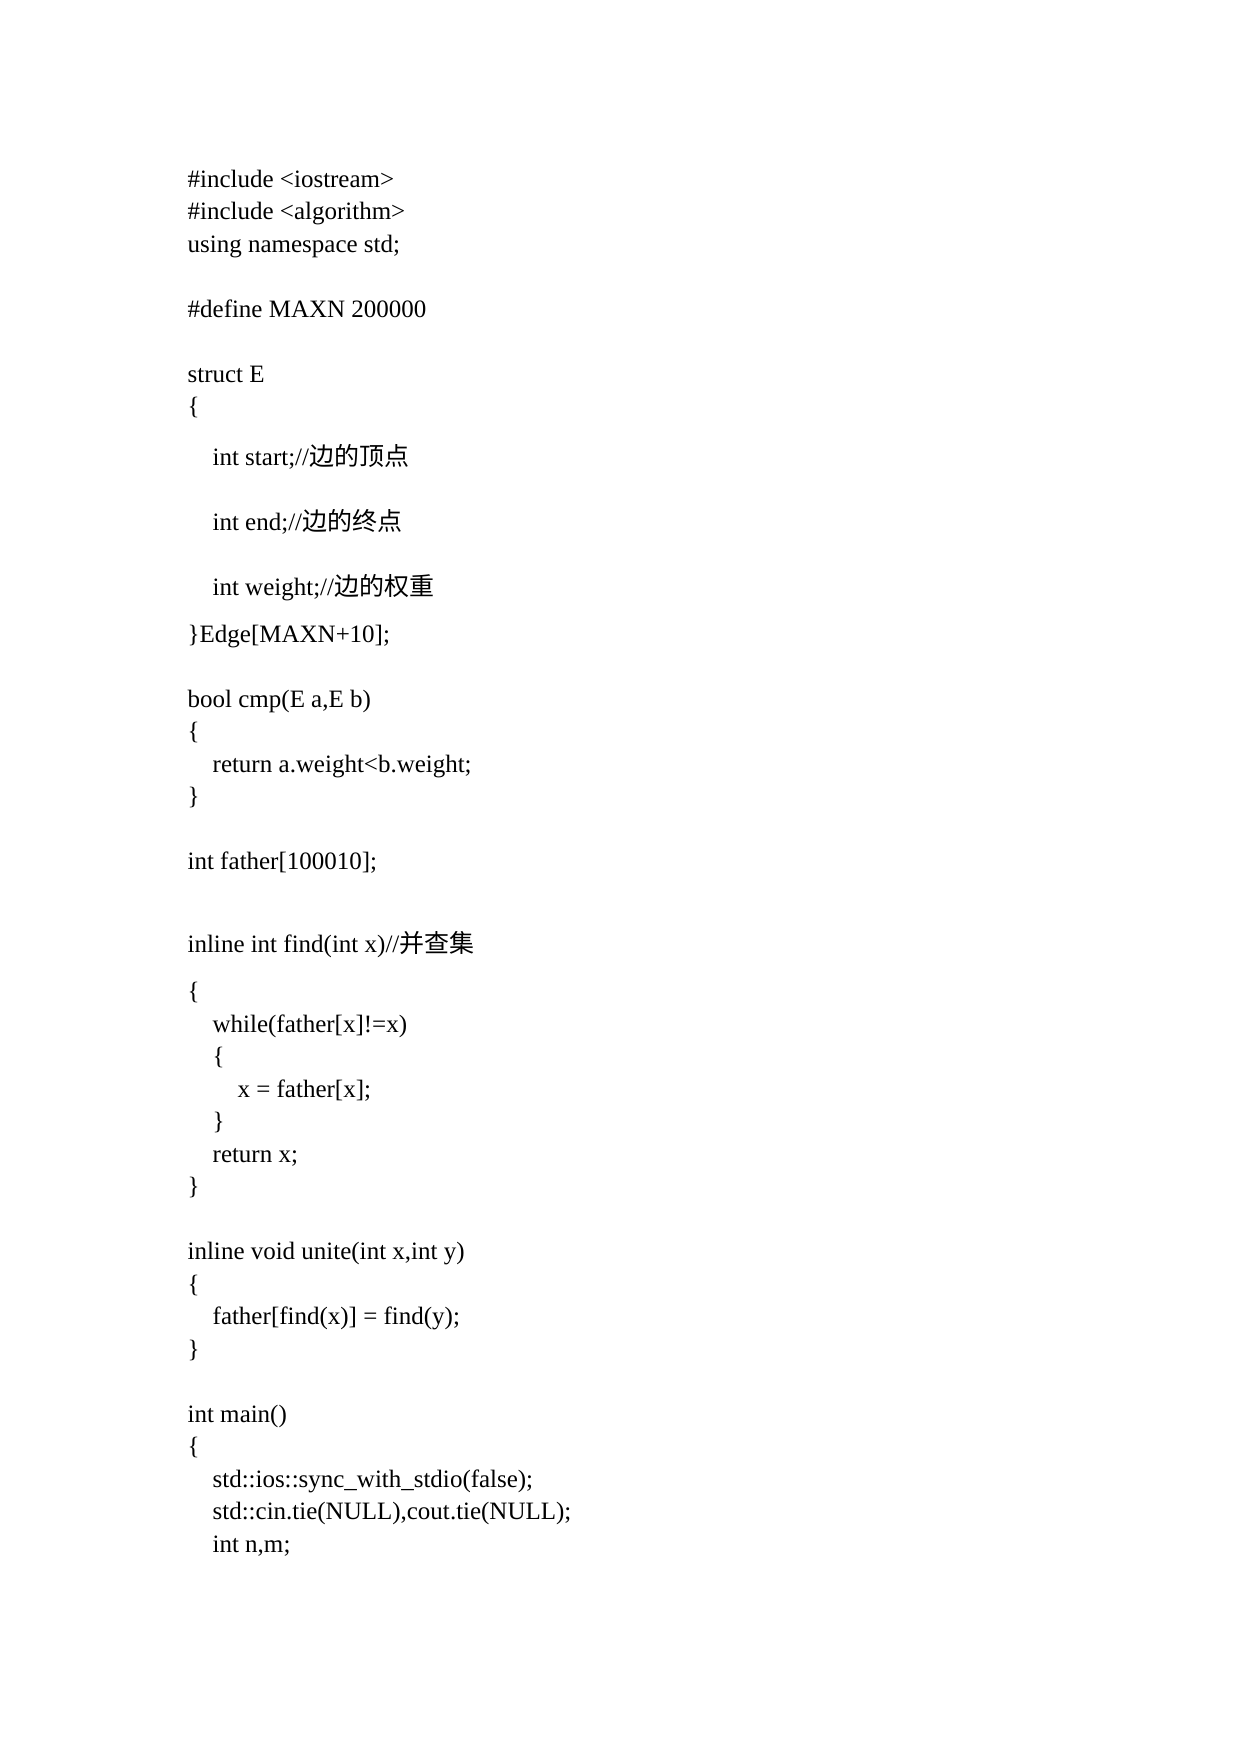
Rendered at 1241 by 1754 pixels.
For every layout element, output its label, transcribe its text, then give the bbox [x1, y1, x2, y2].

text inline int find(int x)//并查集 [187, 909, 1053, 974]
text #define MAXN 200000 [187, 292, 1053, 324]
text { [187, 1267, 1053, 1299]
text #include <algorithm> [187, 194, 1053, 227]
text int start;//边的顶点 [187, 422, 1053, 487]
text #include <iostream> [187, 162, 1053, 194]
text { [187, 1039, 1053, 1072]
text { [187, 714, 1053, 747]
text return x; [187, 1137, 1053, 1169]
text inline void unite(int x,int y) [187, 1234, 1053, 1267]
text { [187, 974, 1053, 1007]
text int end;//边的终点 [187, 487, 1053, 552]
text int main() [187, 1397, 1053, 1429]
text } [187, 1332, 1053, 1364]
text { [187, 1429, 1053, 1462]
text } [187, 1104, 1053, 1137]
text struct E [187, 357, 1053, 389]
text while(father[x]!=x) [187, 1007, 1053, 1039]
text x = father[x]; [187, 1072, 1053, 1104]
text { [187, 389, 1053, 422]
text using namespace std; [187, 227, 1053, 259]
text int father[100010]; [187, 844, 1053, 877]
text int weight;//边的权重 [187, 552, 1053, 617]
text } [187, 1169, 1053, 1202]
text }Edge[MAXN+10]; [187, 617, 1053, 649]
text int n,m; [187, 1527, 1053, 1559]
text std::ios::sync_with_stdio(false); [187, 1462, 1053, 1494]
text return a.weight<b.weight; [187, 747, 1053, 779]
text std::cin.tie(NULL),cout.tie(NULL); [187, 1494, 1053, 1527]
text father[find(x)] = find(y); [187, 1299, 1053, 1332]
text } [187, 779, 1053, 812]
text bool cmp(E a,E b) [187, 682, 1053, 714]
